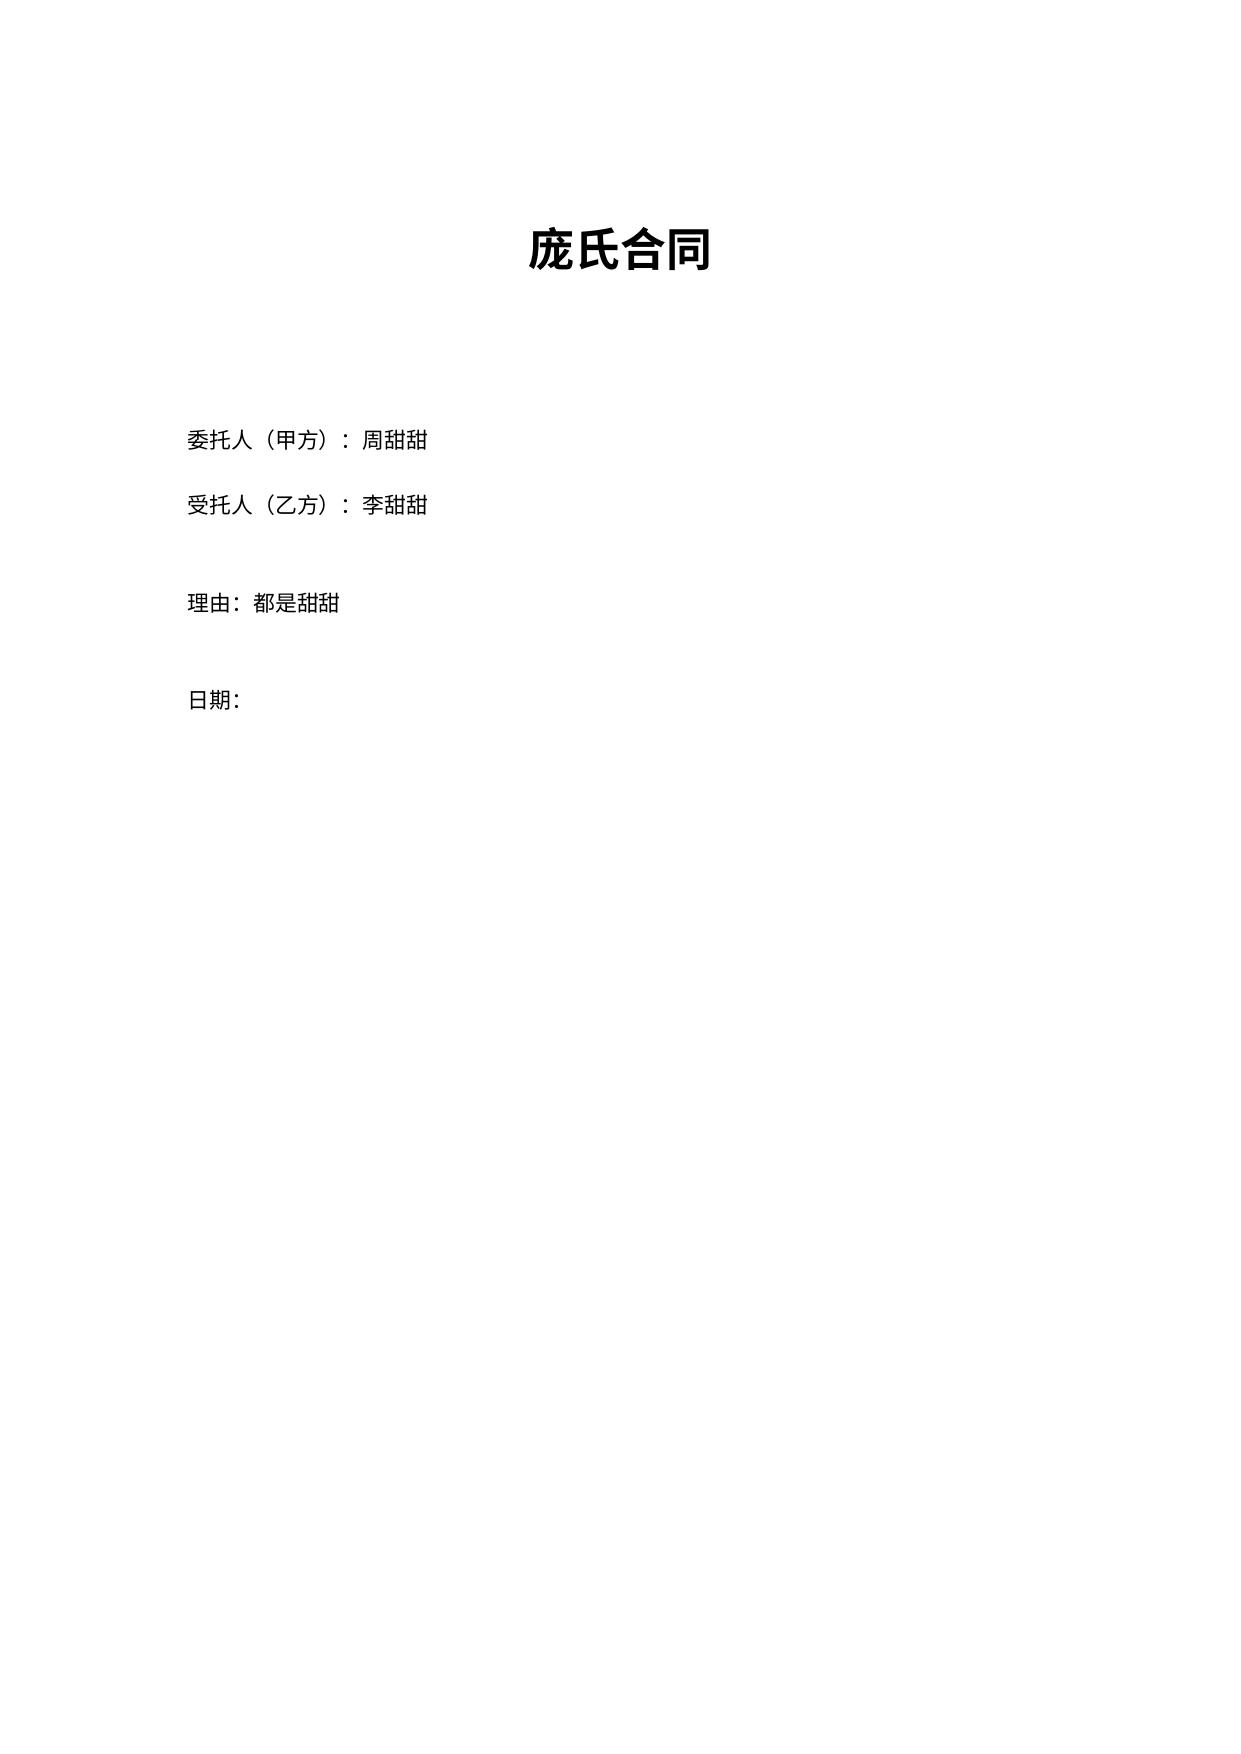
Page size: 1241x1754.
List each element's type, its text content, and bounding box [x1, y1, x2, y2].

subtitle 庞氏合同 [187, 197, 1053, 295]
text 委托人（甲方）：周甜甜 [187, 423, 1053, 455]
text 受托人（乙方）：李甜甜 [187, 488, 1053, 520]
text 理由：都是甜甜 [187, 585, 1053, 618]
text 日期： [187, 683, 1053, 715]
